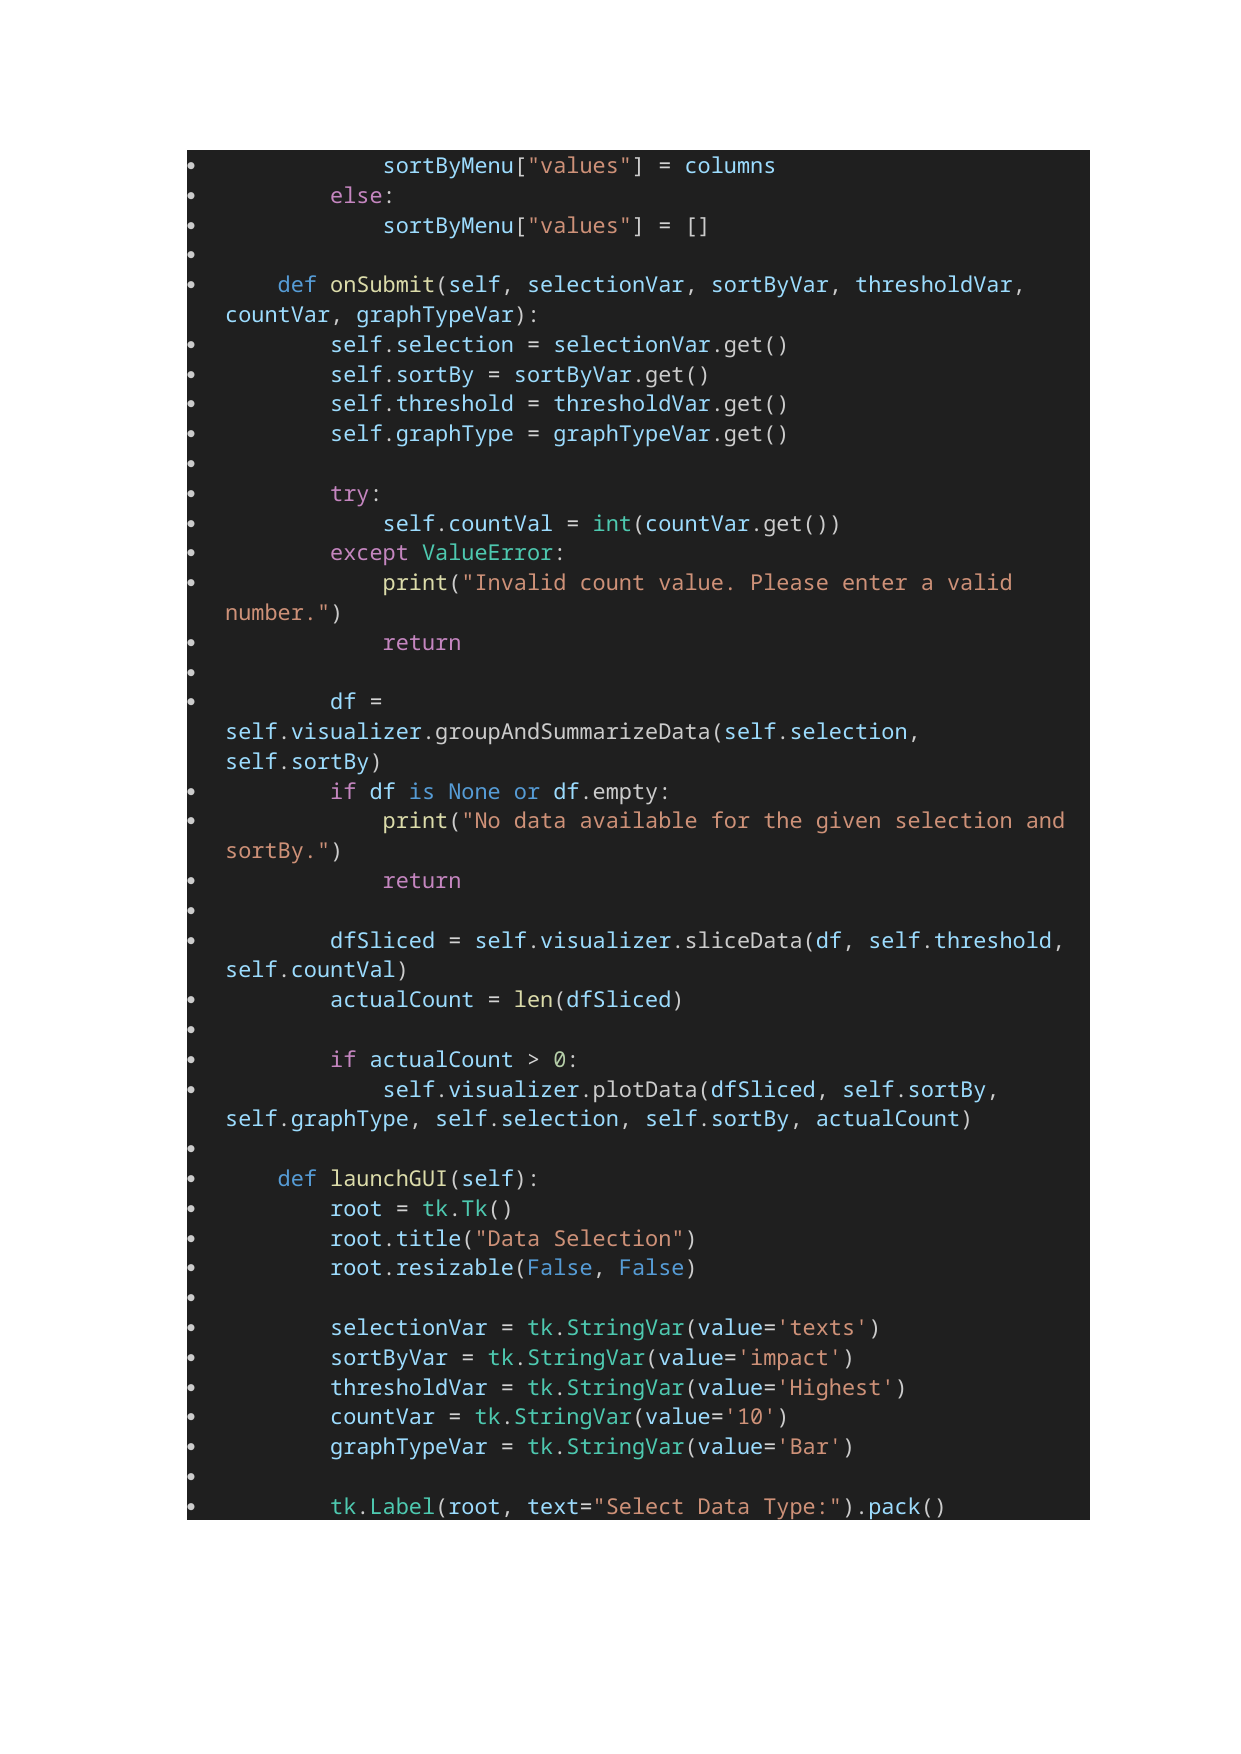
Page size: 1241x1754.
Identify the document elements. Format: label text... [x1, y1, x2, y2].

list self.countVal = int(countVar.get()) [187, 507, 1090, 537]
list graphTypeVar = tk.StringVar(value='Bar') [187, 1431, 1090, 1461]
list root.resizable(False, False) [187, 1252, 1090, 1282]
list self.visualizer.plotData(dfSliced, self.sortBy, self.graphType, self.selection, self.sortBy, actualCount) [187, 1073, 1090, 1133]
list sortByMenu["values"] = [] [187, 209, 1090, 239]
list thresholdVar = tk.StringVar(value='Highest') [187, 1371, 1090, 1401]
list sortByVar = tk.StringVar(value='impact') [187, 1342, 1090, 1371]
list root.title("Data Selection") [187, 1222, 1090, 1252]
list except ValueError: [187, 537, 1090, 567]
list root = tk.Tk() [187, 1193, 1090, 1222]
list self.selection = selectionVar.get() [187, 329, 1090, 358]
list print("Invalid count value. Please enter a valid number.") [187, 567, 1090, 627]
list return [187, 865, 1090, 895]
list else: [187, 180, 1090, 209]
list selectionVar = tk.StringVar(value='texts') [187, 1312, 1090, 1342]
list def launchGUI(self): [187, 1163, 1090, 1193]
list self.sortBy = sortByVar.get() [187, 358, 1090, 388]
list tk.Label(root, text="Select Data Type:").pack() [187, 1491, 1090, 1520]
list countVar = tk.StringVar(value='10') [187, 1401, 1090, 1431]
list if actualCount > 0: [187, 1044, 1090, 1073]
list return [187, 627, 1090, 656]
list try: [187, 478, 1090, 507]
list print("No data available for the given selection and sortBy.") [187, 805, 1090, 865]
list dfSliced = self.visualizer.sliceData(df, self.threshold, self.countVal) [187, 924, 1090, 984]
list if df is None or df.empty: [187, 776, 1090, 805]
list self.threshold = thresholdVar.get() [187, 388, 1090, 418]
list actualCount = len(dfSliced) [187, 984, 1090, 1014]
list def onSubmit(self, selectionVar, sortByVar, thresholdVar, countVar, graphTypeVar): [187, 269, 1090, 329]
list df = self.visualizer.groupAndSummarizeData(self.selection, self.sortBy) [187, 686, 1090, 776]
list self.graphType = graphTypeVar.get() [187, 418, 1090, 448]
list sortByMenu["values"] = columns [187, 150, 1090, 180]
